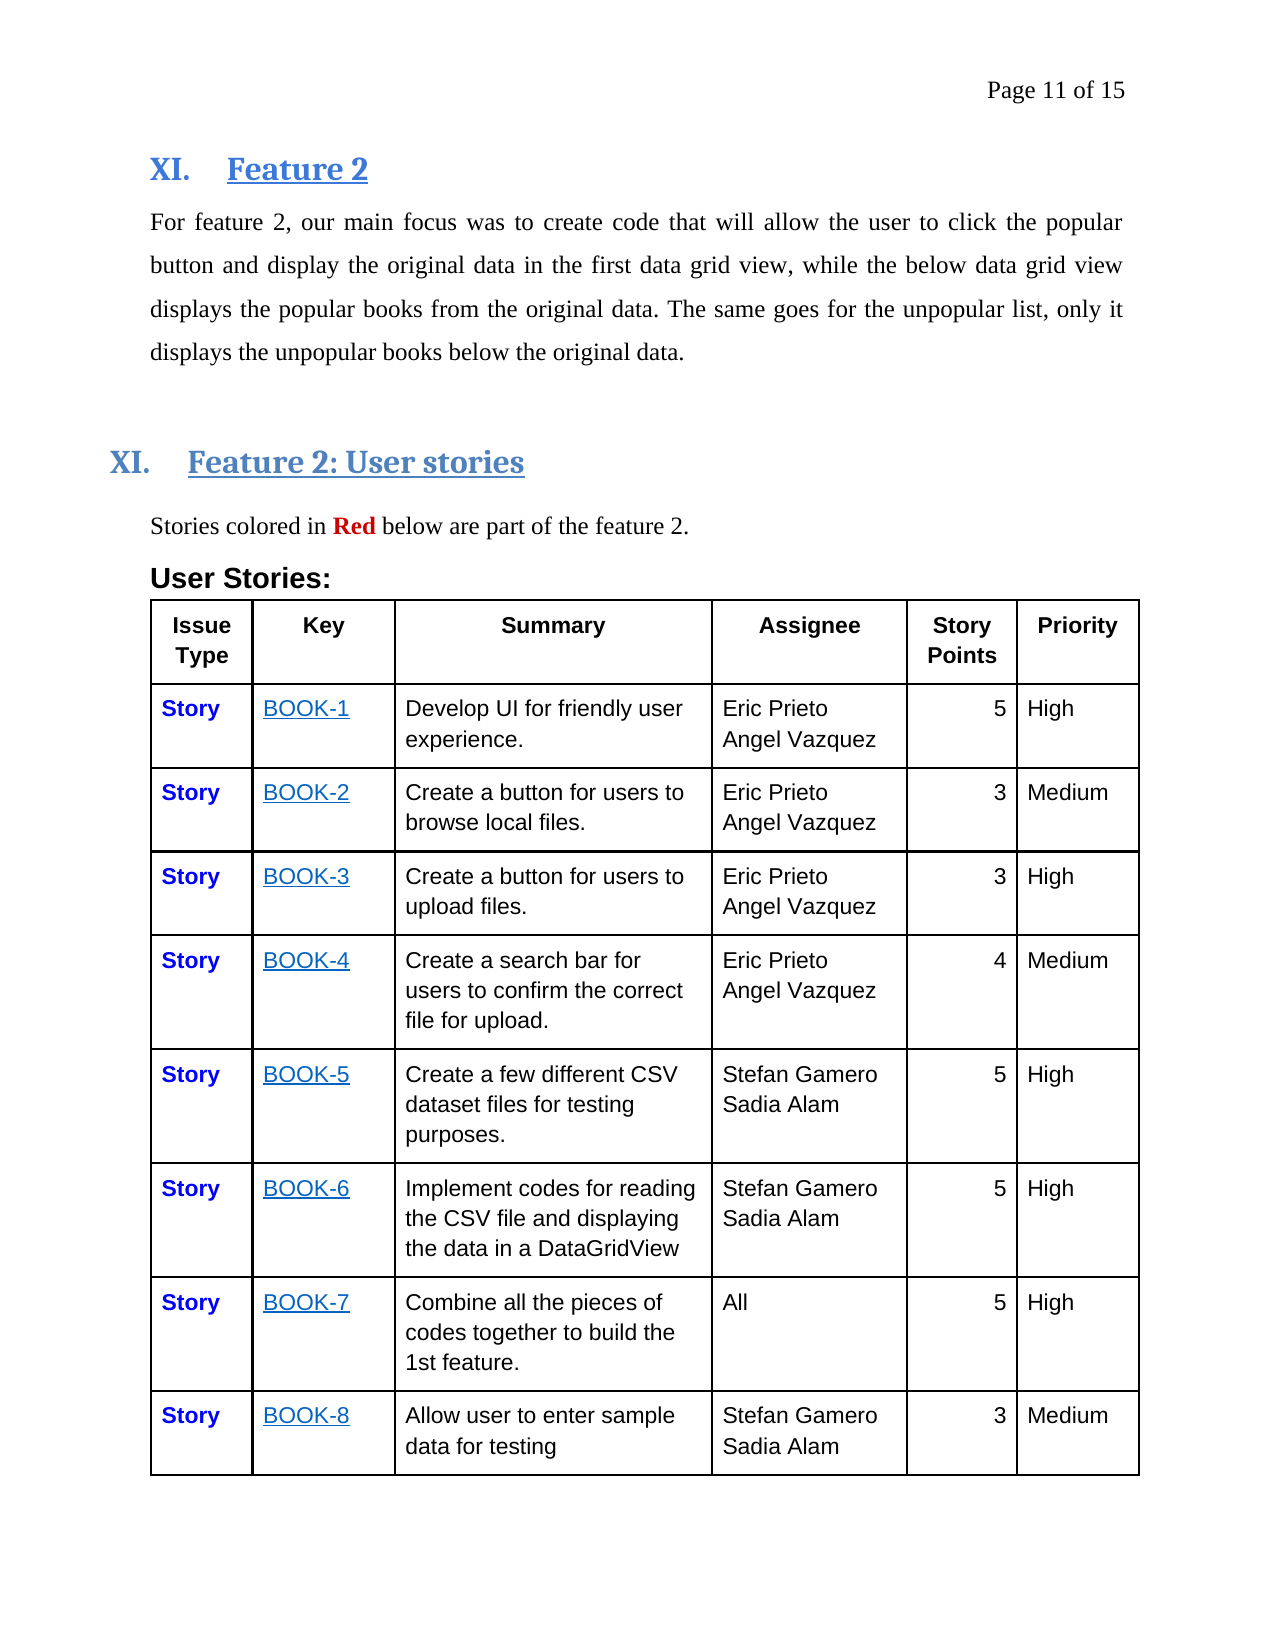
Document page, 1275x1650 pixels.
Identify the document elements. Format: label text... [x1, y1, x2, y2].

table_cell BOOK-7 [254, 1278, 394, 1390]
table_cell BOOK-3 [254, 853, 394, 934]
table_cell Allow user to enter sample data for testing [396, 1392, 711, 1474]
table_cell Stefan Gamero Sadia Alam [713, 1164, 906, 1276]
table_cell Create a search bar for users to confirm the correct file for upload. [396, 936, 711, 1048]
text For feature 2, our main focus was to create code that will allow the user to click the popular button and display the original data in the first data grid view, while the below data grid view displays the popular books from the original data. The same goes for the unpopular list, only it displays the unpopular books below the original data. [150, 207, 1125, 366]
table_cell Story [152, 685, 251, 767]
table_cell Create a few different CSV dataset files for testing purposes. [396, 1050, 711, 1162]
table_cell Combine all the pieces of codes together to build the 1st feature. [396, 1278, 711, 1390]
table_cell Story [152, 769, 251, 850]
text User Stories: [150, 561, 1125, 594]
table_cell Stefan Gamero Sadia Alam [713, 1050, 906, 1162]
table_header Assignee [713, 601, 906, 683]
table_cell BOOK-1 [254, 685, 394, 767]
table_cell Create a button for users to upload files. [396, 853, 711, 934]
table_cell 5 [908, 1278, 1016, 1390]
table_cell Medium [1018, 1392, 1138, 1474]
table_cell 5 [908, 685, 1016, 767]
table_cell 3 [908, 1392, 1016, 1474]
table_header Issue Type [152, 601, 251, 683]
table_cell Develop UI for friendly user experience. [396, 685, 711, 767]
table_cell Story [152, 1164, 251, 1276]
table_header Key [254, 601, 394, 683]
subtitle Feature 2: User stories [150, 444, 1125, 482]
table_cell Eric Prieto Angel Vazquez [713, 853, 906, 934]
table_cell High [1018, 1050, 1138, 1162]
table_cell High [1018, 1164, 1138, 1276]
table_cell 5 [908, 1164, 1016, 1276]
table_cell Story [152, 1278, 251, 1390]
table_cell Implement codes for reading the CSV file and displaying the data in a DataGridView [396, 1164, 711, 1276]
table_cell Medium [1018, 936, 1138, 1048]
table_cell Medium [1018, 769, 1138, 850]
table_cell Eric Prieto Angel Vazquez [713, 769, 906, 850]
table_cell 5 [908, 1050, 1016, 1162]
table_cell Story [152, 853, 251, 934]
table_cell 3 [908, 769, 1016, 850]
table_cell Story [152, 936, 251, 1048]
table_cell BOOK-5 [254, 1050, 394, 1162]
table_cell BOOK-2 [254, 769, 394, 850]
table_cell Eric Prieto Angel Vazquez [713, 685, 906, 767]
table_cell High [1018, 853, 1138, 934]
table_cell High [1018, 1278, 1138, 1390]
table_cell 4 [908, 936, 1016, 1048]
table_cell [713, 1392, 906, 1474]
table_cell High [1018, 685, 1138, 767]
table_cell Story [152, 1392, 251, 1474]
table_header Story Points [908, 601, 1016, 683]
table_cell 3 [908, 853, 1016, 934]
text XI. Feature 2 [150, 150, 1125, 188]
table_cell Story [152, 1050, 251, 1162]
table_cell BOOK-6 [254, 1164, 394, 1276]
table_cell Create a button for users to browse local files. [396, 769, 711, 850]
table_header Priority [1018, 601, 1138, 683]
text Stories colored in Red below are part of the feature 2. [150, 511, 1125, 540]
table_cell BOOK-8 [254, 1392, 394, 1474]
table_cell Eric Prieto Angel Vazquez [713, 936, 906, 1048]
table_cell BOOK-4 [254, 936, 394, 1048]
table_cell All [713, 1278, 906, 1390]
table_header Summary [396, 601, 711, 683]
